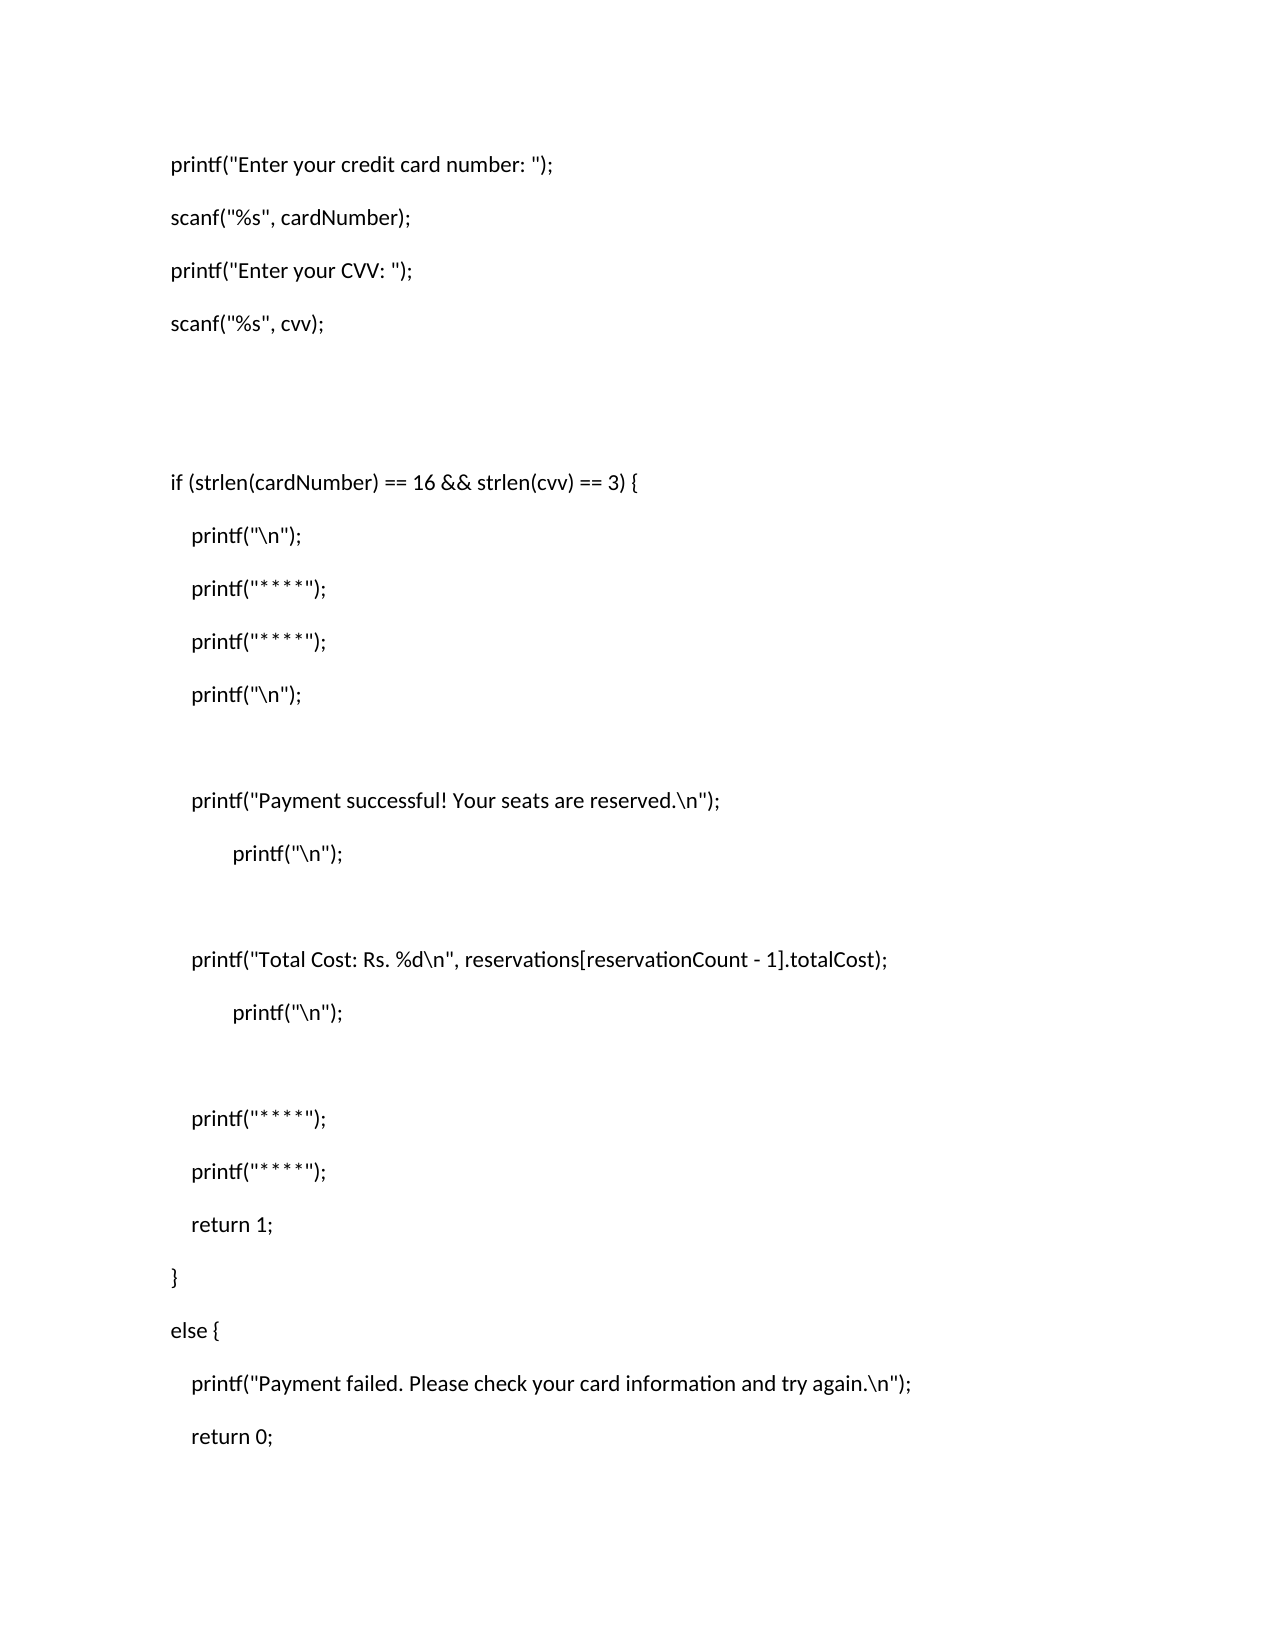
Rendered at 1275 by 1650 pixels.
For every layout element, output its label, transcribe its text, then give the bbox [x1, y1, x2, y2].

text printf("Payment successful! Your seats are reserved.\n"); [150, 786, 1125, 814]
text printf("Payment failed. Please check your card information and try again.\n"); [150, 1369, 1125, 1397]
text return 1; [150, 1210, 1125, 1238]
text printf("****"); [150, 627, 1125, 655]
text printf("Total Cost: Rs. %d\n", reservations[reservationCount - 1].totalCost); [150, 945, 1125, 973]
text printf("****"); [150, 1157, 1125, 1185]
text printf("\n"); [150, 680, 1125, 708]
text scanf("%s", cardNumber); [150, 203, 1125, 231]
text printf("\n"); [150, 839, 1125, 867]
text if (strlen(cardNumber) == 16 && strlen(cvv) == 3) { [150, 468, 1125, 496]
text printf("Enter your credit card number: "); [150, 150, 1125, 178]
text return 0; [150, 1422, 1125, 1451]
text else { [150, 1316, 1125, 1344]
text scanf("%s", cvv); [150, 309, 1125, 337]
text } [150, 1263, 1125, 1291]
text printf("\n"); [150, 998, 1125, 1026]
text printf("Enter your CVV: "); [150, 256, 1125, 284]
text printf("****"); [150, 574, 1125, 602]
text printf("****"); [150, 1104, 1125, 1132]
text printf("\n"); [150, 521, 1125, 549]
